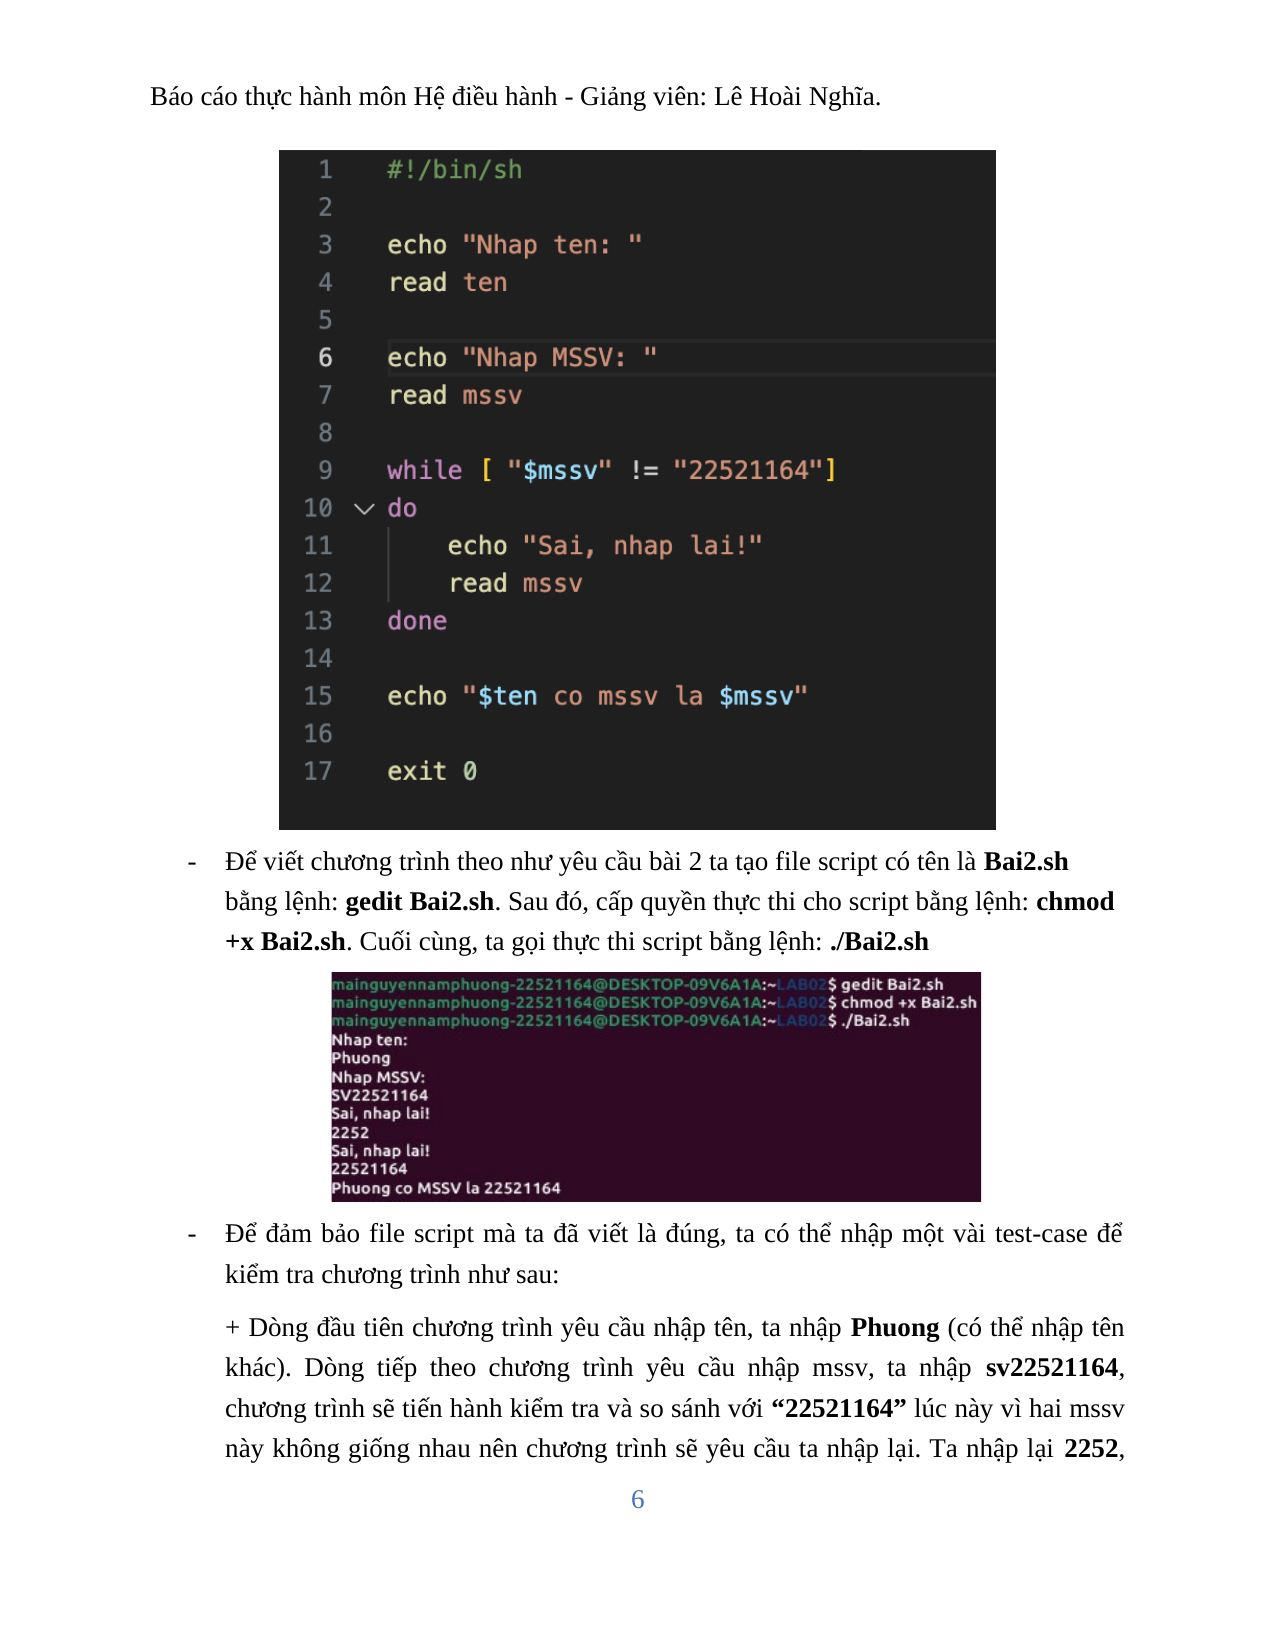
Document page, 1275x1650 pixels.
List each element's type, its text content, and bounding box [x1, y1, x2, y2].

picture [279, 150, 996, 830]
list Để đảm bảo file script mà ta đã viết là đúng, ta có thể nhập một vài test-case để kiểm tra chương trình như sau: [187, 1217, 1125, 1289]
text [225, 1311, 1125, 1463]
picture [331, 972, 982, 1202]
list Để viết chương trình theo như yêu cầu bài 2 ta tạo file script có tên là Bai2.sh bằng lệnh: gedit Bai2.sh. Sau đó, cấp quyền thực thi cho script bằng lệnh: chmod +x Bai2.sh. Cuối cùng, ta gọi thực thi script bằng lệnh: ./Bai2.sh [187, 845, 1125, 957]
